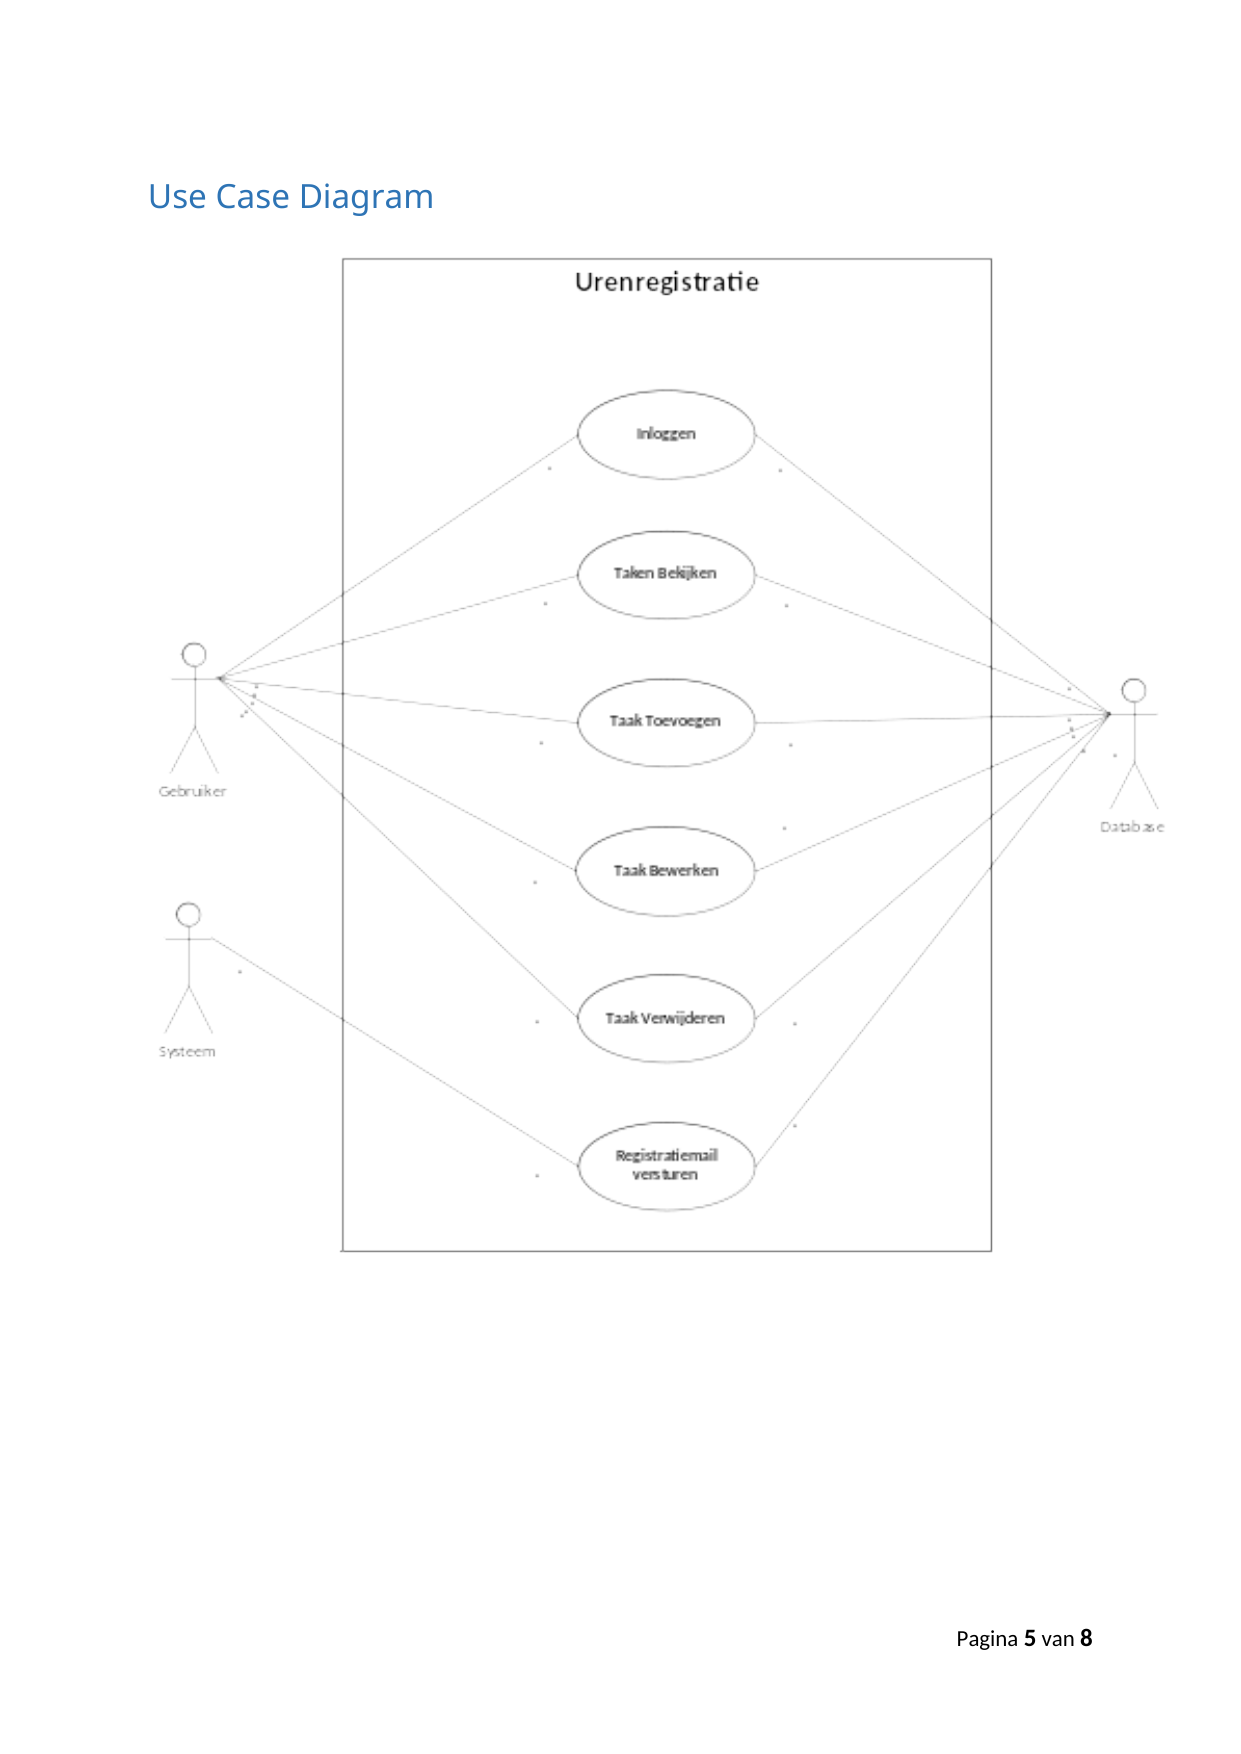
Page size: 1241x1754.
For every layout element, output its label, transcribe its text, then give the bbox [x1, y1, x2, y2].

subtitle Use Case Diagram [148, 173, 1093, 218]
